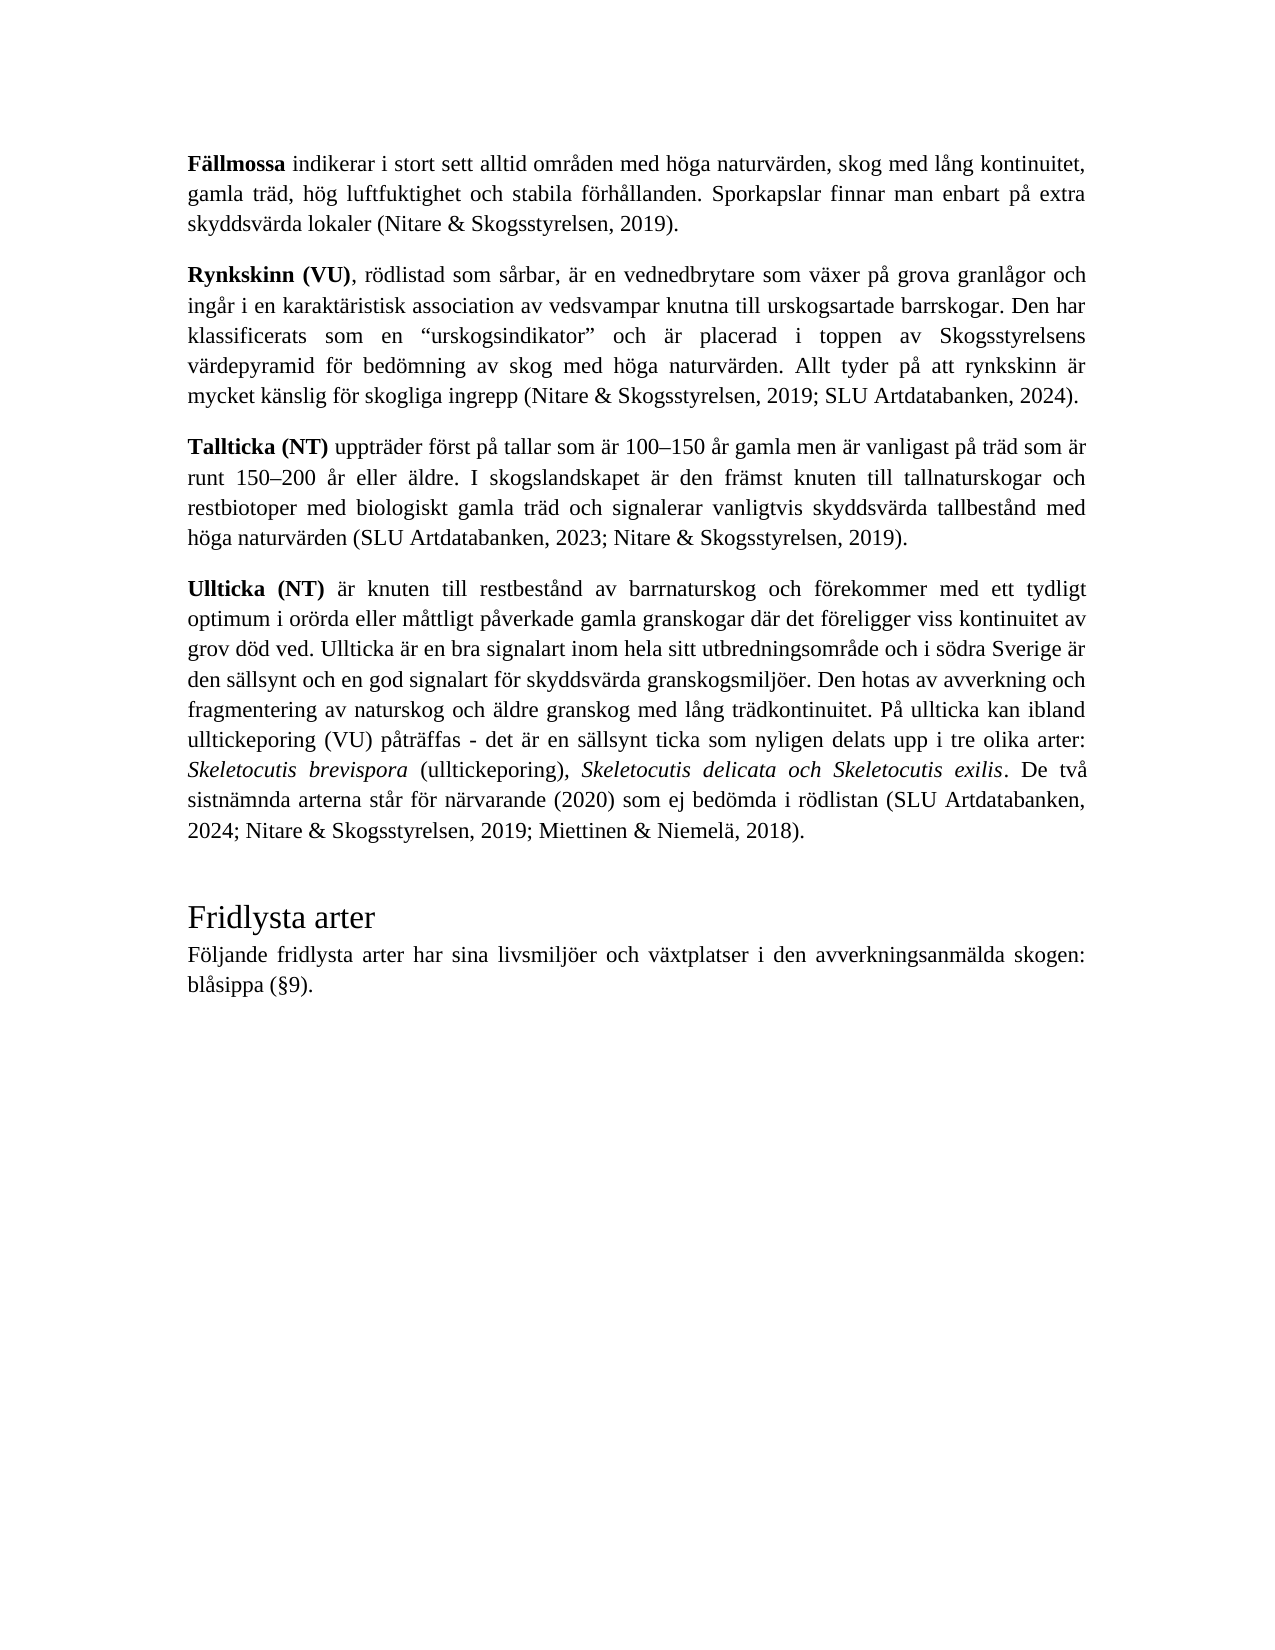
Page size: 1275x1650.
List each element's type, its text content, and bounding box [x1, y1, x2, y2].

text Ullticka (NT) är knuten till restbestånd av barrnaturskog och förekommer med ett tydligt optimum i orörda eller måttligt påverkade gamla granskogar där det föreligger viss kontinuitet av grov död ved. Ullticka är en bra signalart inom hela sitt utbredningsområde och i södra Sverige är den sällsynt och en god signalart för skyddsvärda granskogsmiljöer. Den hotas av avverkning och fragmentering av naturskog och äldre granskog med lång trädkontinuitet. På ullticka kan ibland ulltickeporing (VU) påträffas - det är en sällsynt ticka som nyligen delats upp i tre olika arter: Skeletocutis brevispora (ulltickeporing), Skeletocutis delicata och Skeletocutis exilis. De två sistnämnda arterna står för närvarande (2020) som ej bedömda i rödlistan (SLU Artdatabanken, 2024; Nitare & Skogsstyrelsen, 2019; Miettinen & Niemelä, 2018). [187, 575, 1087, 843]
text Tallticka (NT) uppträder först på tallar som är 100–150 år gamla men är vanligast på träd som är runt 150–200 år eller äldre. I skogslandskapet är den främst knuten till tallnaturskogar och restbiotoper med biologiskt gamla träd och signalerar vanligtvis skyddsvärda tallbestånd med höga naturvärden (SLU Artdatabanken, 2023; Nitare & Skogsstyrelsen, 2019). [187, 433, 1087, 550]
text Följande fridlysta arter har sina livsmiljöer och växtplatser i den avverkningsanmälda skogen: blåsippa (§9). [187, 941, 1087, 997]
text Rynkskinn (VU), rödlistad som sårbar, är en vednedbrytare som växer på grova granlågor och ingår i en karaktäristisk association av vedsvampar knutna till urskogsartade barrskogar. Den har klassificerats som en “urskogsindikator” och är placerad i toppen av Skogsstyrelsens värdepyramid för bedömning av skog med höga naturvärden. Allt tyder på att rynkskinn är mycket känslig för skogliga ingrepp (Nitare & Skogsstyrelsen, 2019; SLU Artdatabanken, 2024). [187, 261, 1087, 409]
text Fällmossa indikerar i stort sett alltid områden med höga naturvärden, skog med lång kontinuitet, gamla träd, hög luftfuktighet och stabila förhållanden. Sporkapslar finnar man enbart på extra skyddsvärda lokaler (Nitare & Skogsstyrelsen, 2019). [187, 150, 1087, 237]
subtitle Fridlysta arter [187, 897, 1087, 935]
